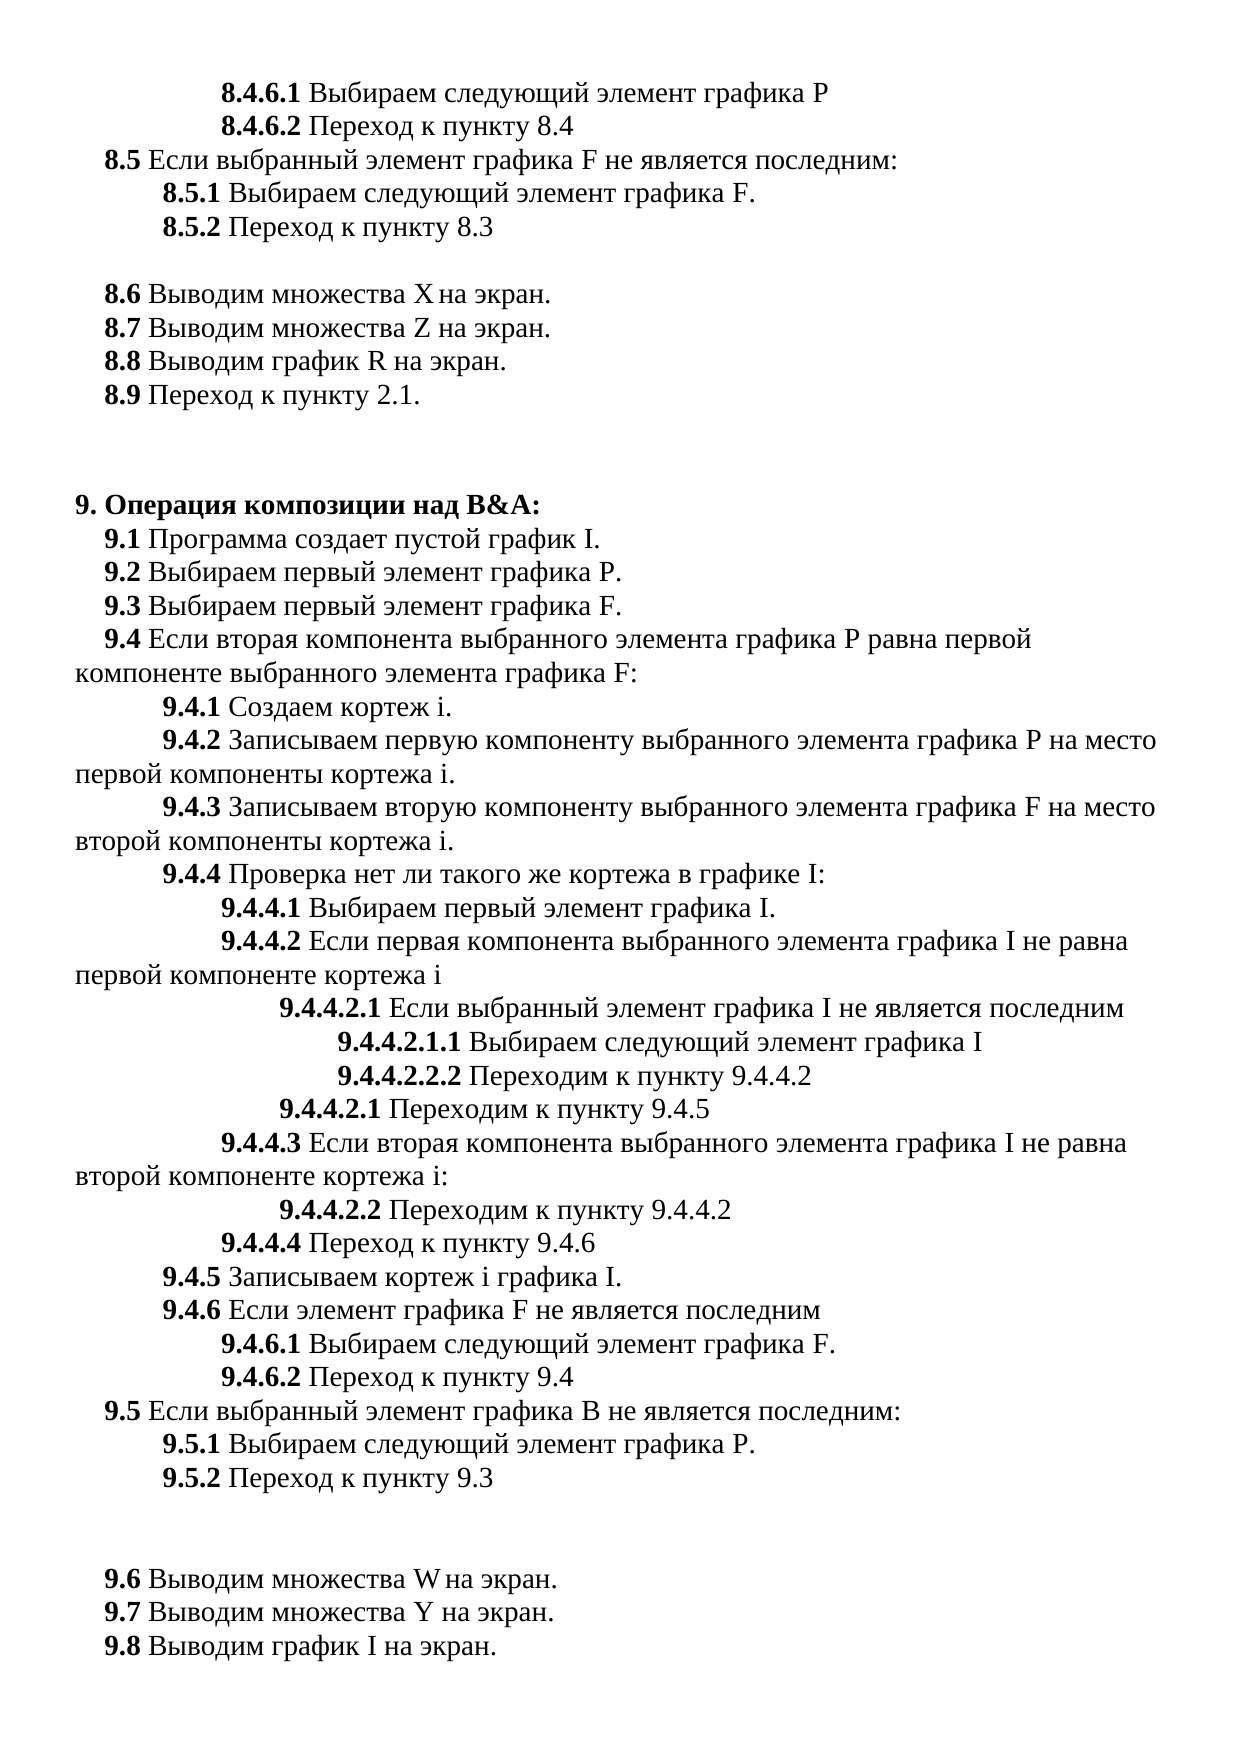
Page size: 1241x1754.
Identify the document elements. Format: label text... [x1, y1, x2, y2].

text 9.4.4.2.1 Если выбранный элемент графика I не является последним [75, 991, 1165, 1024]
text 9.2 Выбираем первый элемент графика P. [75, 554, 1165, 588]
text 8.4.6.2 Переход к пункту 8.4 [75, 108, 1165, 142]
text 9.4.6 Если элемент графика F не является последним [75, 1292, 1165, 1326]
text 9.4.4.2.1 Переходим к пункту 9.4.5 [75, 1091, 1165, 1125]
text 8.5.1 Выбираем следующий элемент графика F. [75, 176, 1165, 209]
text 9.5.2 Переход к пункту 9.3 [75, 1460, 1165, 1494]
text 9.4.4.2 Если первая компонента выбранного элемента графика I не равна первой компоненте кортежа i [75, 923, 1165, 991]
text 9.4.4 Проверка нет ли такого же кортежа в графике I: [75, 856, 1165, 890]
text 9.4.4.1 Выбираем первый элемент графика I. [75, 890, 1165, 923]
text 8.7 Выводим множества Z на экран. [75, 310, 1165, 343]
text 9.4.1 Создаем кортеж i. [75, 689, 1165, 722]
text 9.4.3 Записываем вторую компоненту выбранного элемента графика F на место второй компоненты кортежа i. [75, 789, 1165, 856]
text 8.9 Переход к пункту 2.1. [75, 377, 1165, 410]
text 9.4.2 Записываем первую компоненту выбранного элемента графика P на место первой компоненты кортежа i. [75, 722, 1165, 789]
text 9.7 Выводим множества Y на экран. [75, 1594, 1165, 1628]
text 9.4.4.2.2 Переходим к пункту 9.4.4.2 [75, 1192, 1165, 1225]
text 9.5.1 Выбираем следующий элемент графика P. [75, 1427, 1165, 1460]
text 9.4.6.2 Переход к пункту 9.4 [75, 1359, 1165, 1393]
text 9.5 Если выбранный элемент графика B не является последним: [75, 1393, 1165, 1427]
text 8.5 Если выбранный элемент графика F не является последним: [75, 142, 1165, 176]
text 9.4.6.1 Выбираем следующий элемент графика F. [75, 1326, 1165, 1359]
text 9.6 Выводим множества W на экран. [75, 1561, 1165, 1594]
text 9.4.5 Записываем кортеж i графика I. [75, 1259, 1165, 1292]
text 9.4.4.2.1.1 Выбираем следующий элемент графика I [75, 1024, 1165, 1058]
text 9.3 Выбираем первый элемент графика F. [75, 588, 1165, 622]
text 8.4.6.1 Выбираем следующий элемент графика P [75, 75, 1165, 108]
text 9.4.4.4 Переход к пункту 9.4.6 [75, 1225, 1165, 1259]
text 9.1 Программа создает пустой график I. [75, 521, 1165, 554]
text 8.6 Выводим множества X на экран. [75, 276, 1165, 310]
text 8.5.2 Переход к пункту 8.3 [75, 209, 1165, 243]
text 9. Операция композиции над В&A: [75, 487, 1165, 521]
text 9.4.4.2.2.2 Переходим к пункту 9.4.4.2 [75, 1058, 1165, 1091]
text 9.8 Выводим график I на экран. [75, 1628, 1165, 1661]
text 9.4.4.3 Если вторая компонента выбранного элемента графика I не равна второй компоненте кортежа i: [75, 1125, 1165, 1192]
text 8.8 Выводим график R на экран. [75, 343, 1165, 377]
text 9.4 Если вторая компонента выбранного элемента графика P равна первой компоненте выбранного элемента графика F: [75, 622, 1165, 689]
